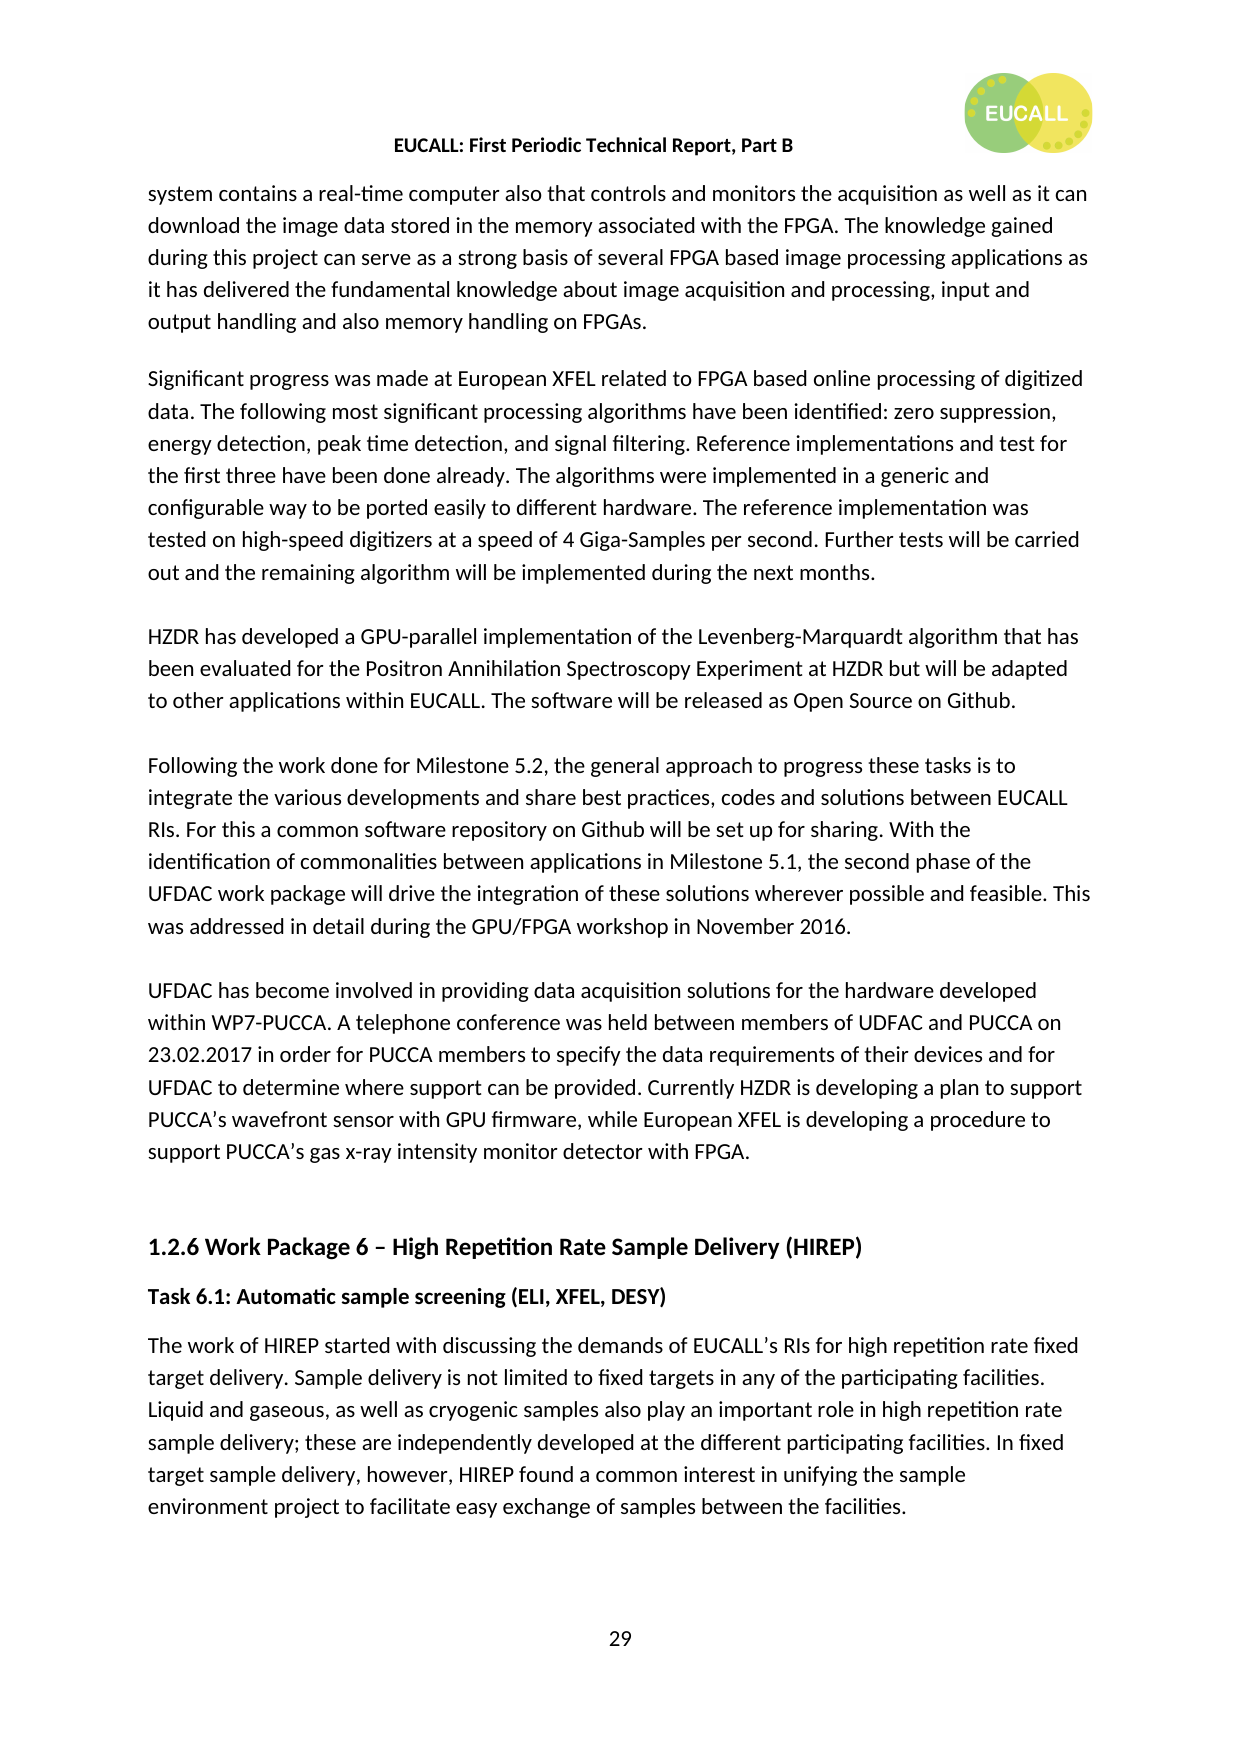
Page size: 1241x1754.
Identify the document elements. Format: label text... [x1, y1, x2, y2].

text The work of HIREP started with discussing the demands of EUCALL’s RIs for high repetition rate fixed target delivery. Sample delivery is not limited to fixed targets in any of the participating facilities. Liquid and gaseous, as well as cryogenic samples also play an important role in high repetition rate sample delivery; these are independently developed at the different participating facilities. In fixed target sample delivery, however, HIREP found a common interest in unifying the sample environment project to facilitate easy exchange of samples between the facilities. [148, 1331, 1092, 1520]
text HZDR has developed a GPU-parallel implementation of the Levenberg-Marquardt algorithm that has been evaluated for the Positron Annihilation Spectroscopy Experiment at HZDR but will be adapted to other applications within EUCALL. The software will be released as Open Source on Github. [148, 622, 1092, 714]
text UFDAC has become involved in providing data acquisition solutions for the hardware developed within WP7-PUCCA. A telephone conference was held between members of UDFAC and PUCCA on 23.02.2017 in order for PUCCA members to specify the data requirements of their devices and for UFDAC to determine where support can be provided. Currently HZDR is developing a plan to support PUCCA’s wavefront sensor with GPU firmware, while European XFEL is developing a procedure to support PUCCA’s gas x-ray intensity monitor detector with FPGA. [148, 976, 1092, 1165]
subtitle 1.2.6 Work Package 6 – High Repetition Rate Sample Delivery (HIREP) [148, 1231, 1092, 1262]
text Following the work done for Milestone 5.2, the general approach to progress these tasks is to integrate the various developments and share best practices, codes and solutions between EUCALL RIs. For this a common software repository on Github will be set up for sharing. With the identification of commonalities between applications in Milestone 5.1, the second phase of the UFDAC work package will drive the integration of these solutions wherever possible and feasible. This was addressed in detail during the GPU/FPGA workshop in November 2016. [148, 751, 1092, 940]
text Task 6.1: Automatic sample screening (ELI, XFEL, DESY) [148, 1282, 1092, 1310]
picture [964, 73, 1093, 153]
text Significant progress was made at European XFEL related to FPGA based online processing of digitized data. The following most significant processing algorithms have been identified: zero suppression, energy detection, peak time detection, and signal filtering. Reference implementations and test for the first three have been done already. The algorithms were implemented in a generic and configurable way to be ported easily to different hardware. The reference implementation was tested on high-speed digitizers at a speed of 4 Giga-Samples per second. Further tests will be carried out and the remaining algorithm will be implemented during the next months. [148, 364, 1092, 586]
